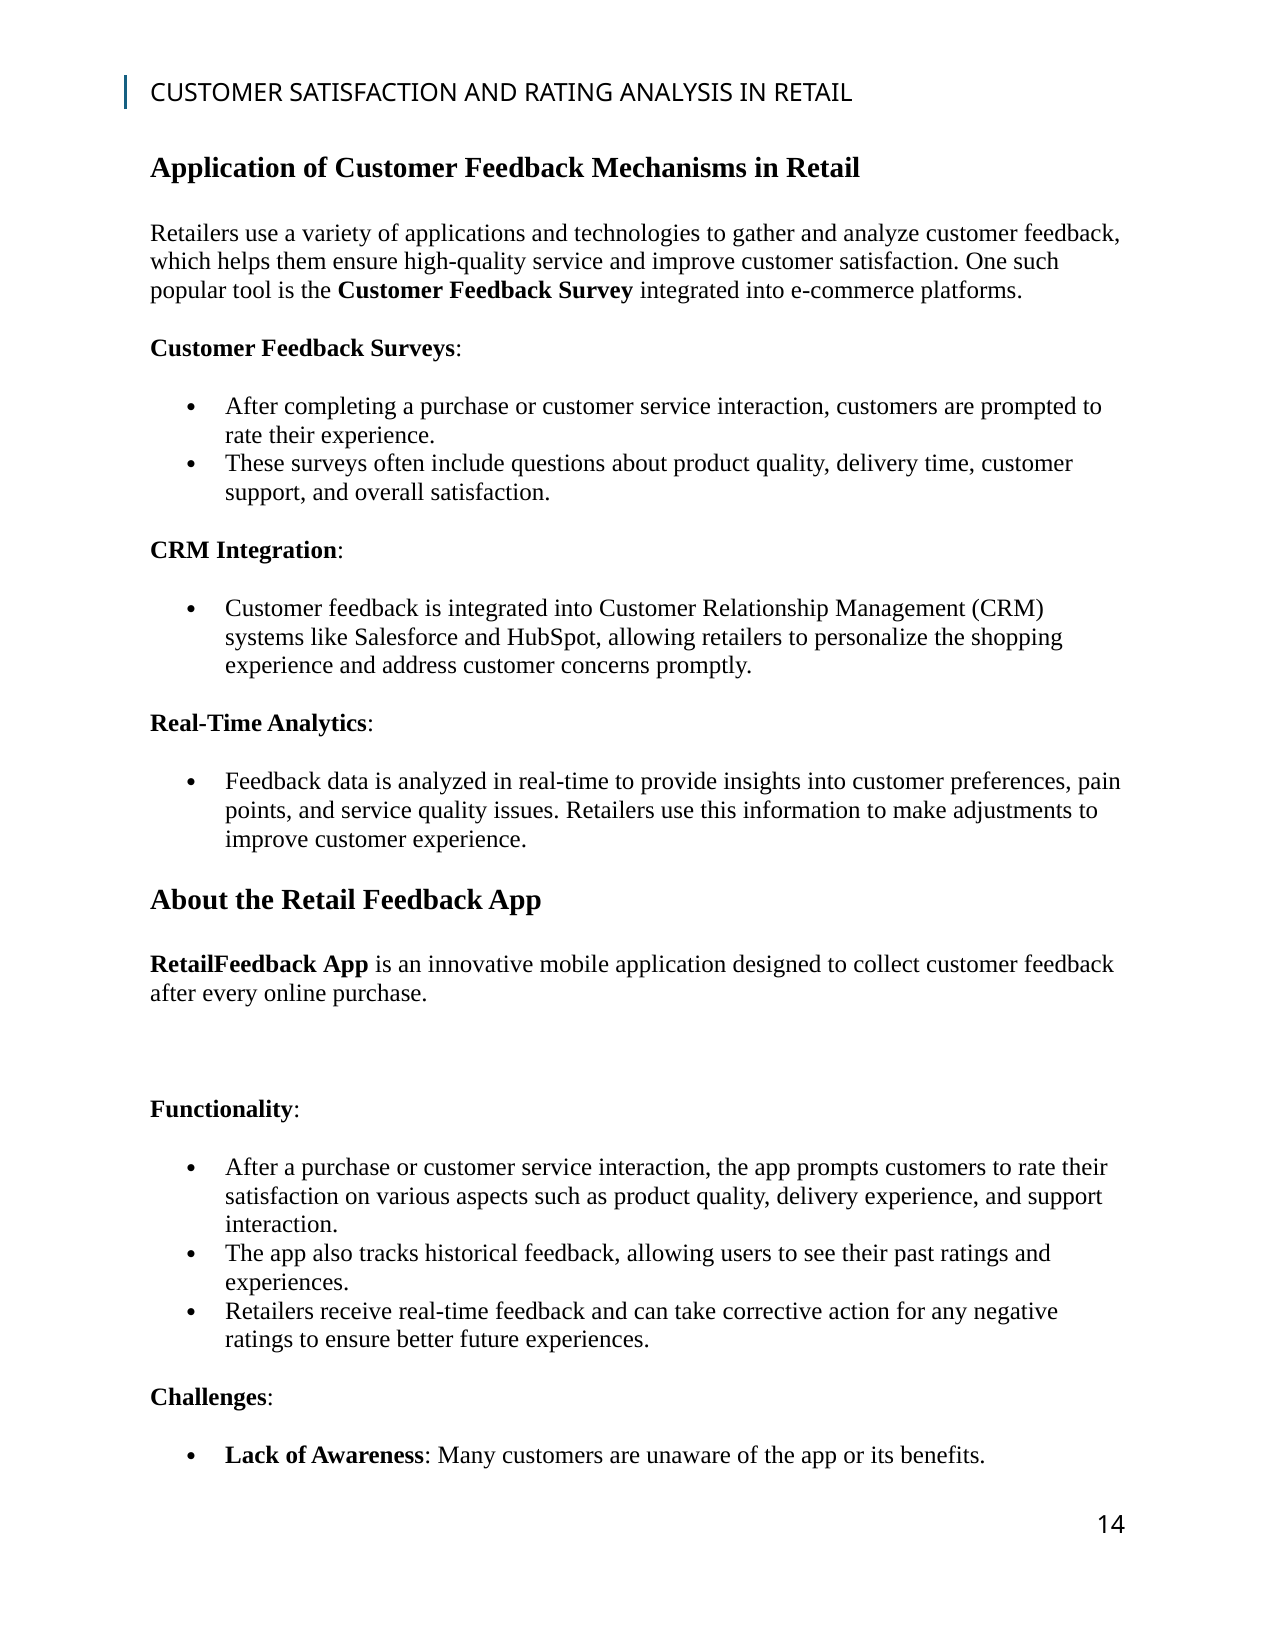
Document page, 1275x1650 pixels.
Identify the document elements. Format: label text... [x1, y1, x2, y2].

list These surveys often include questions about product quality, delivery time, customer support, and overall satisfaction. [187, 882, 1125, 939]
list This study focuses on e-commerce platforms within the United States, including a variety of product categories like electronics, fashion, and groceries. [187, 294, 1125, 352]
text RetailFeedback App is an innovative mobile application designed to collect customer feedback after every online purchase. [150, 1383, 1125, 1440]
subtitle Application of Customer Feedback Mechanisms in Retail [150, 583, 1125, 617]
list After completing a purchase or customer service interaction, customers are prompted to rate their experience. [187, 824, 1125, 882]
text Real-Time Analytics: [150, 1142, 1125, 1171]
subtitle About the Retail Feedback App [150, 1315, 1125, 1349]
list The data was analyzed using correlation and regression analysis to identify the key drivers of customer satisfaction. [187, 150, 1125, 207]
text CRM Integration: [150, 968, 1125, 997]
list The paper also explores how customer service experiences influence overall satisfaction and loyalty to brands. [187, 497, 1125, 554]
list Feedback data is analyzed in real-time to provide insights into customer preferences, pain points, and service quality issues. Retailers use this information to make adjustments to improve customer experience. [187, 1200, 1125, 1286]
text Purpose: [150, 381, 1125, 410]
text Retailers use a variety of applications and technologies to gather and analyze customer feedback, which helps them ensure high-quality service and improve customer satisfaction. One such popular tool is the Customer Feedback Survey integrated into e-commerce platforms. [150, 651, 1125, 737]
list Customer feedback is integrated into Customer Relationship Management (CRM) systems like Salesforce and HubSpot, allowing retailers to personalize the shopping experience and address customer concerns promptly. [187, 1026, 1125, 1113]
text Customer Feedback Surveys: [150, 766, 1125, 795]
list To identify and quantify factors that impact customer satisfaction, such as product delivery speed, ease of returns, and post-purchase support. [187, 439, 1125, 497]
text Coverage: [150, 237, 1125, 265]
